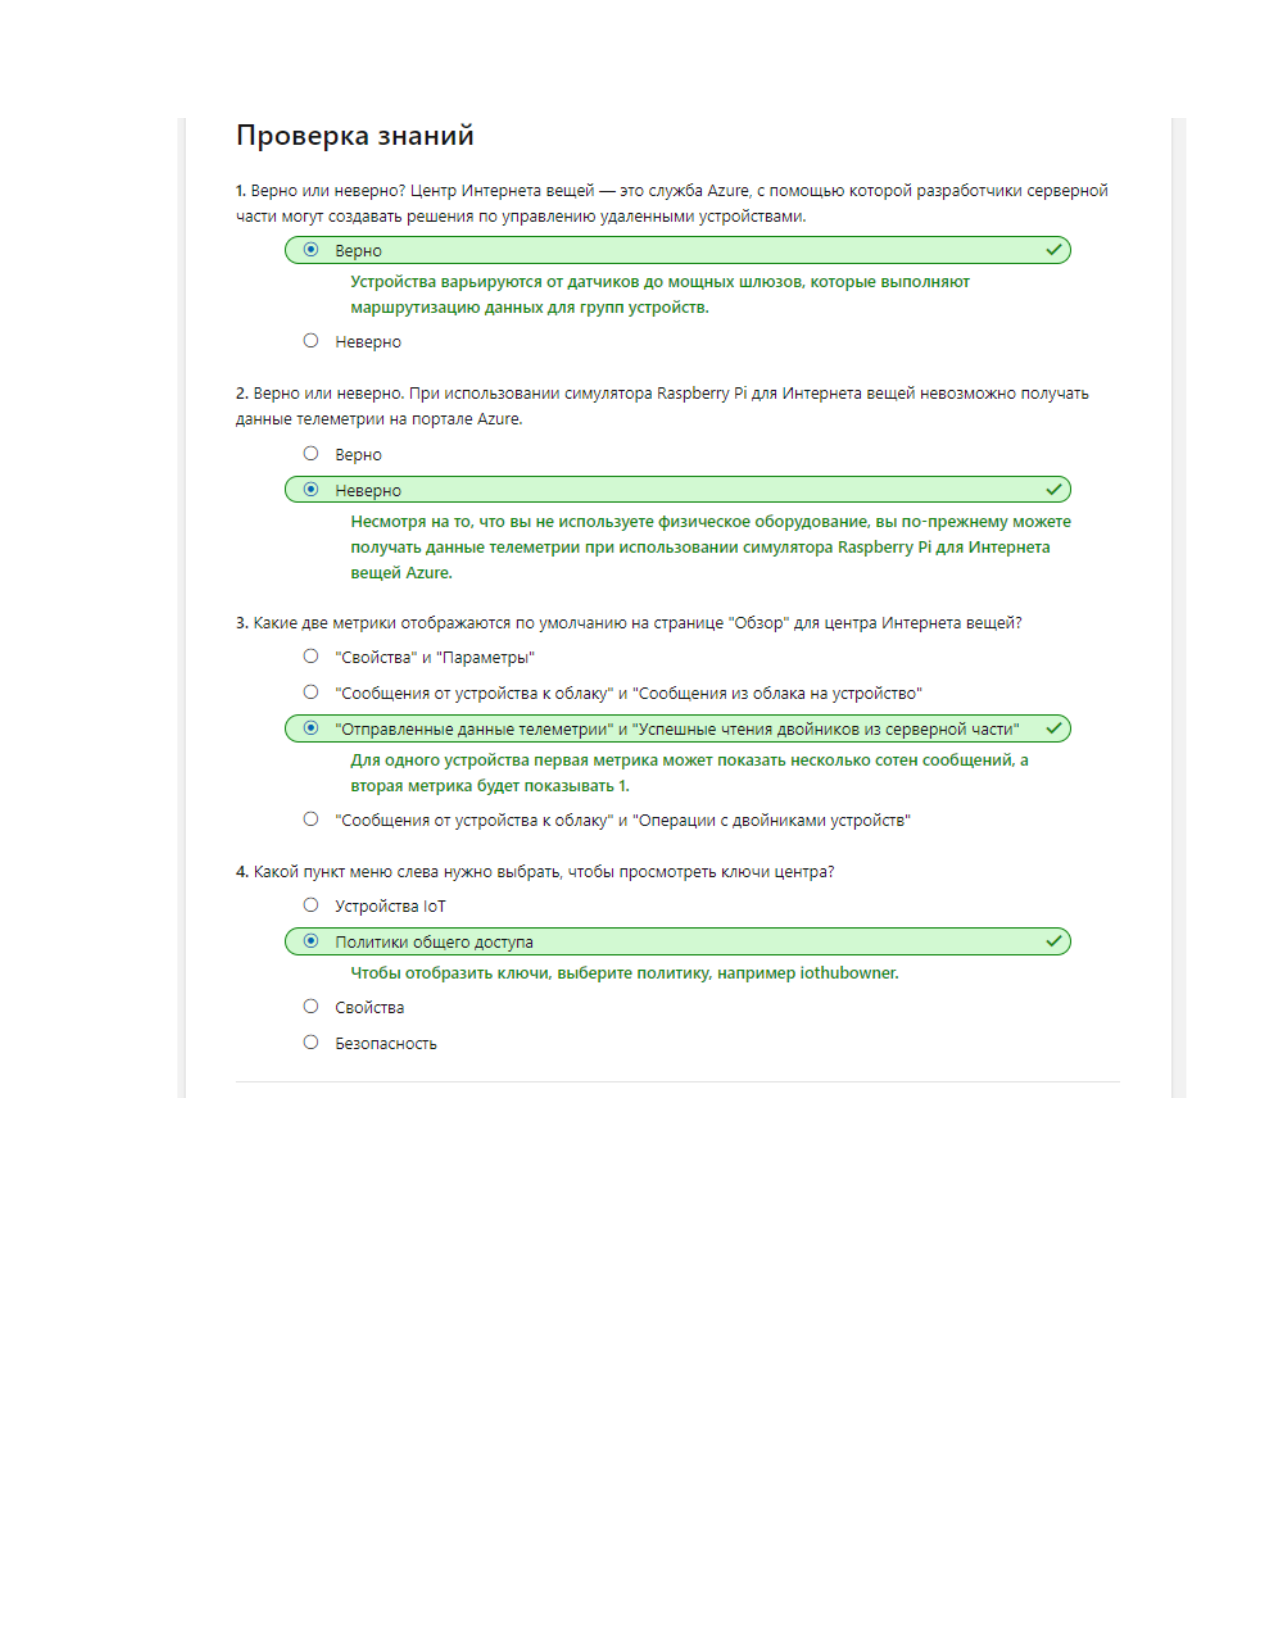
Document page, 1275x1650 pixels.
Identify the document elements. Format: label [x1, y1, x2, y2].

picture [177, 118, 1187, 1098]
